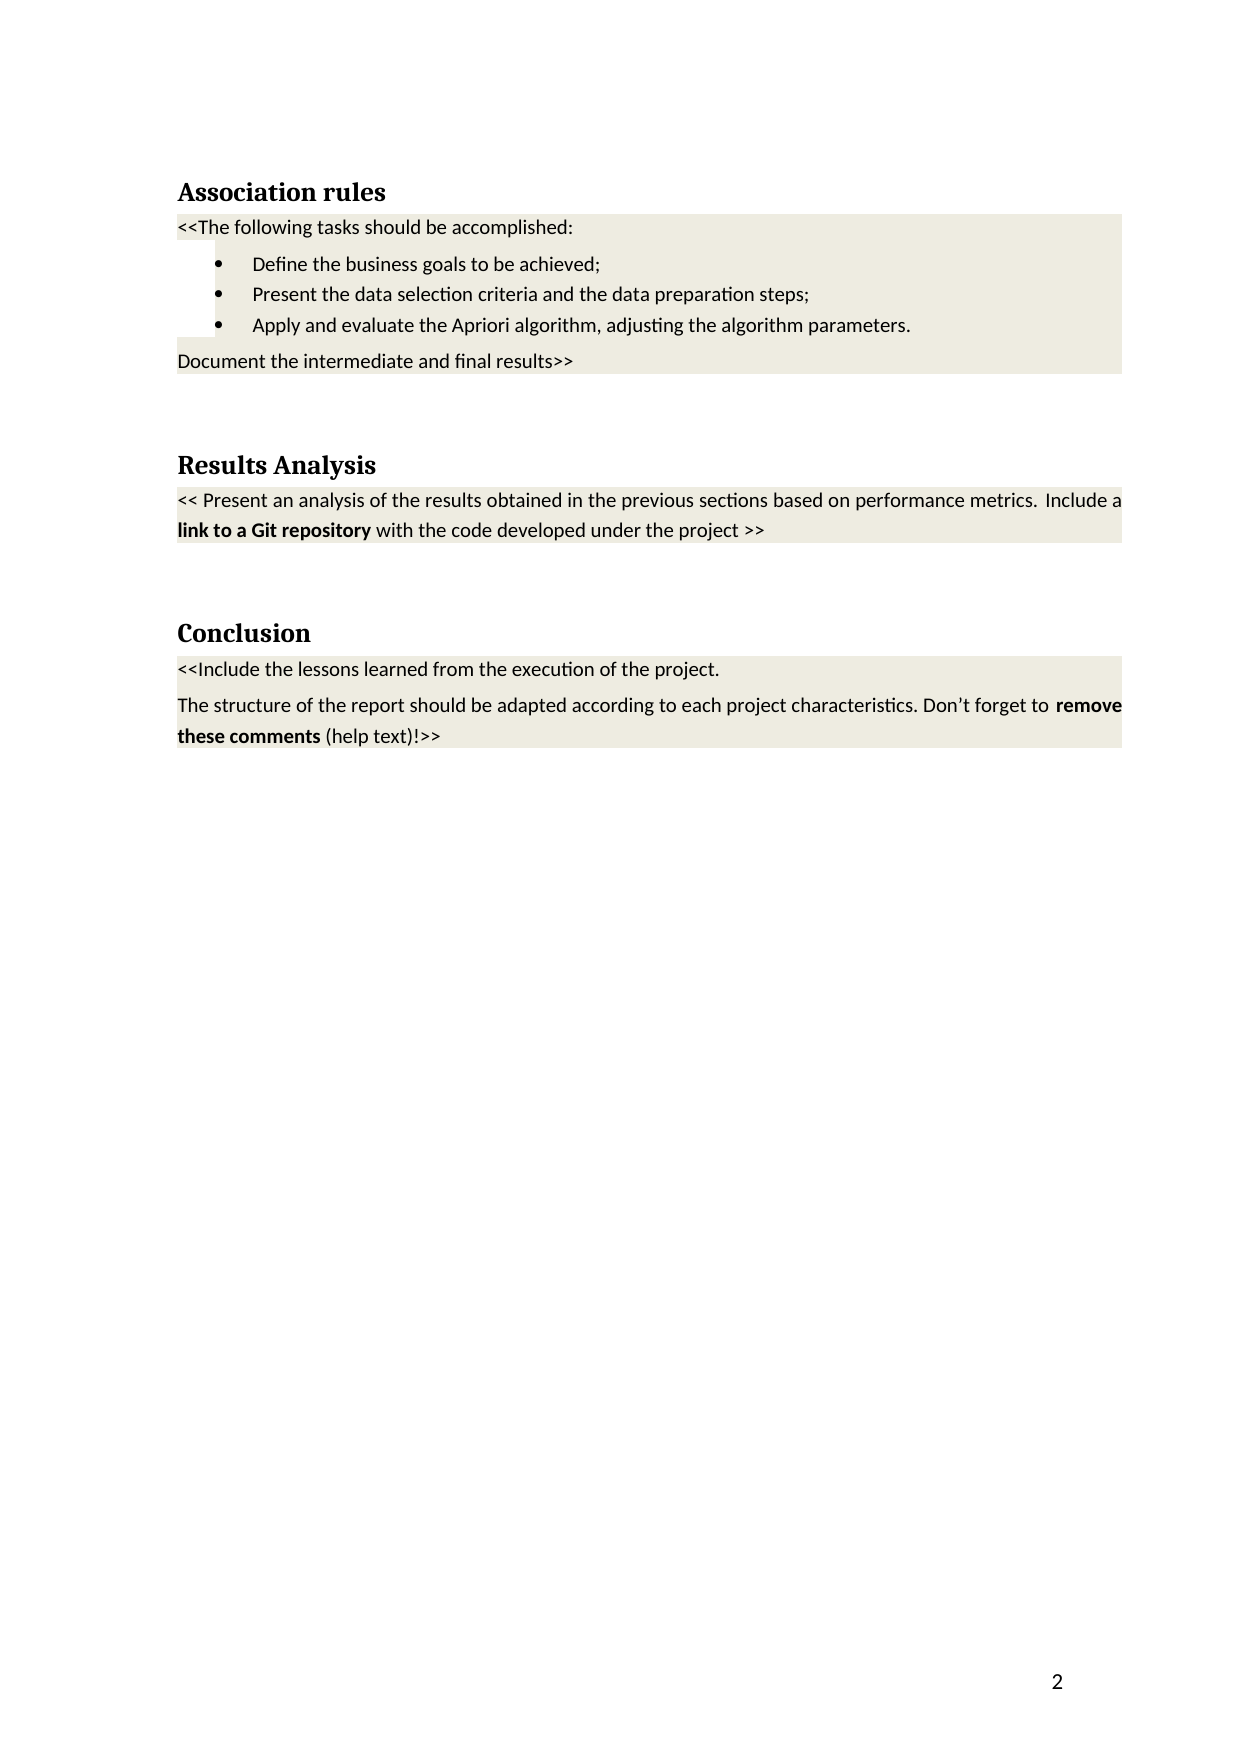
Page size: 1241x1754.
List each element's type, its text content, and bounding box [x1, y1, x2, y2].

text <<Include the lessons learned from the execution of the project. [177, 656, 1122, 681]
text <<The following tasks should be accomplished: [177, 214, 1122, 240]
subtitle Association rules [177, 177, 1122, 208]
text The structure of the report should be adapted according to each project characteristics. Don’t forget to remove these comments (help text)!>> [177, 692, 1122, 748]
text Document the intermediate and final results>> [177, 349, 1122, 374]
subtitle Conclusion [177, 618, 1122, 649]
list Apply and evaluate the Apriori algorithm, adjusting the algorithm parameters. [215, 312, 1122, 337]
text << Present an analysis of the results obtained in the previous sections based on performance metrics. Include a link to a Git repository with the code developed under the project >> [177, 487, 1122, 543]
list Define the business goals to be achieved; [215, 251, 1122, 277]
list Present the data selection criteria and the data preparation steps; [215, 282, 1122, 307]
subtitle Results Analysis [177, 450, 1122, 481]
